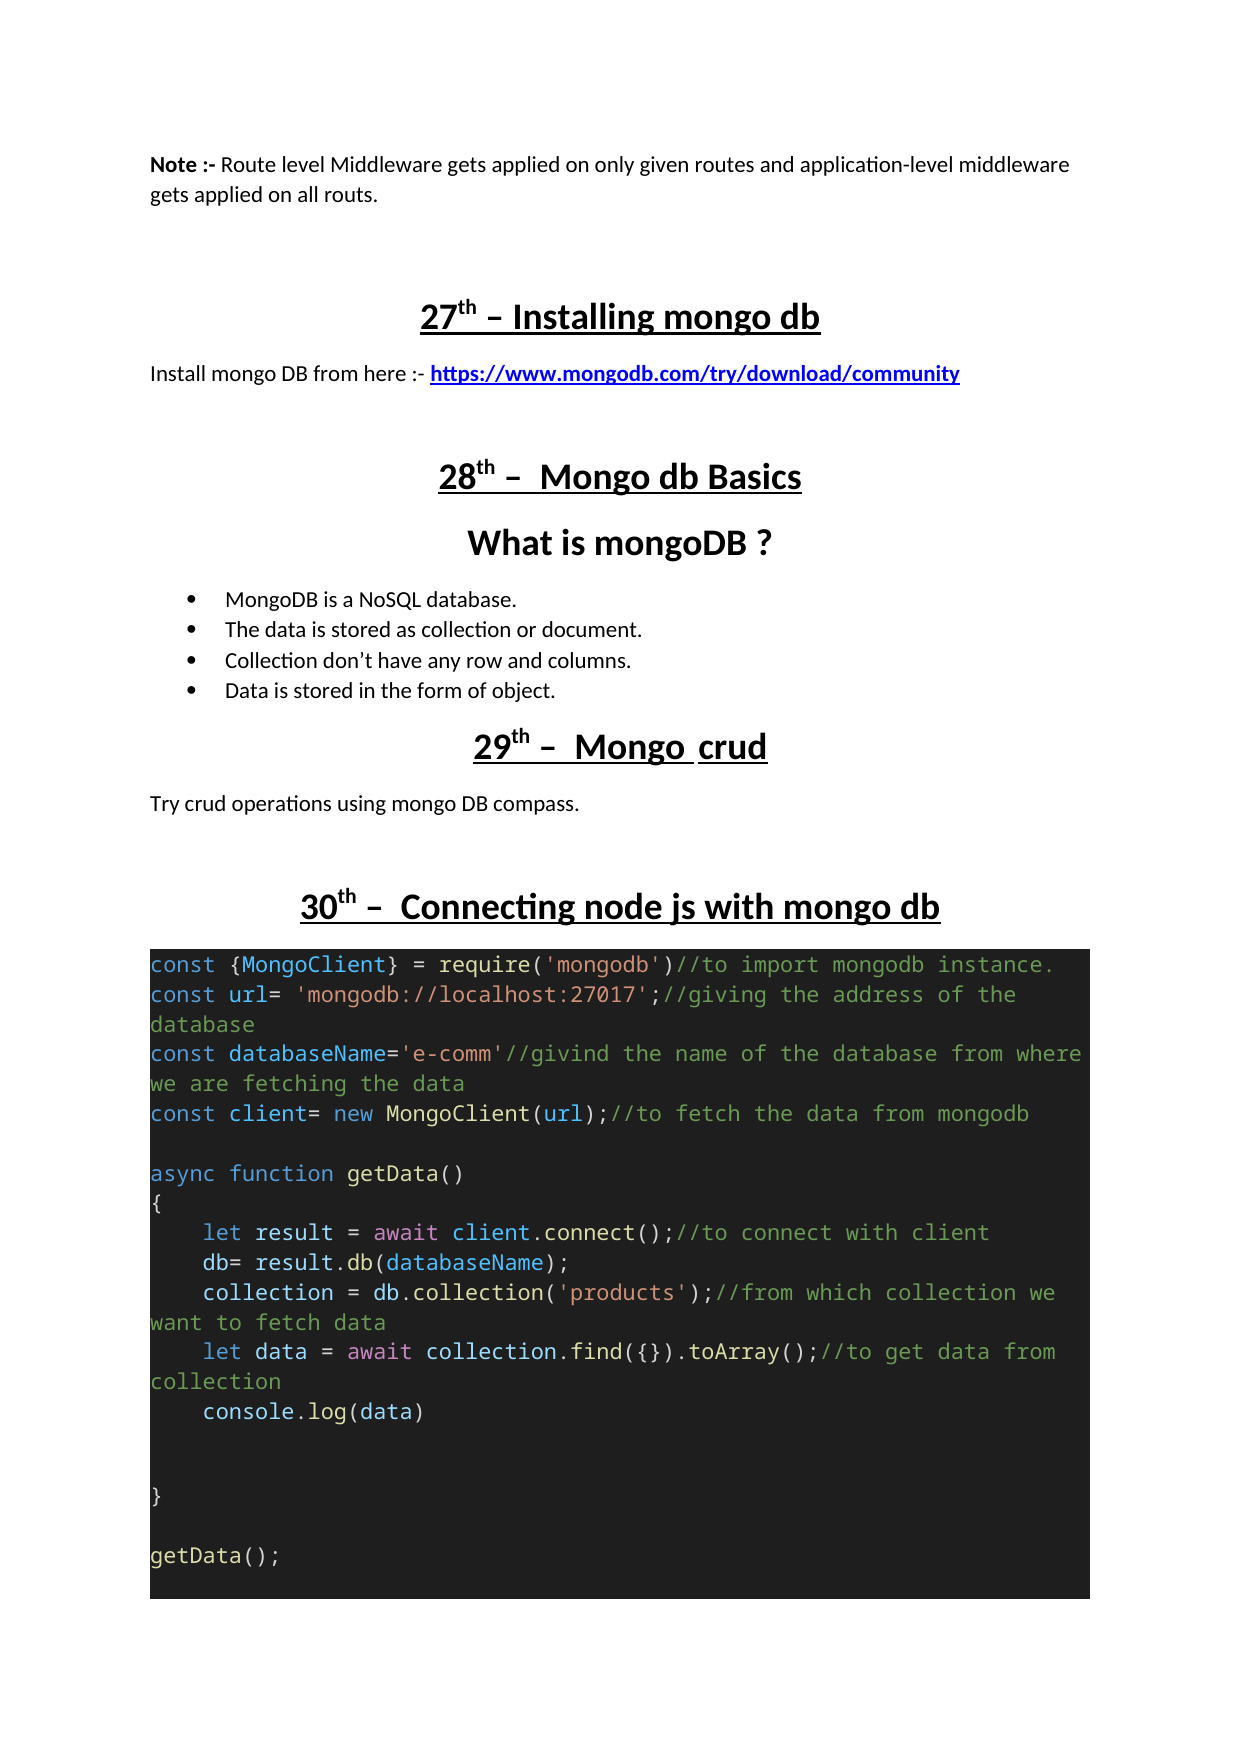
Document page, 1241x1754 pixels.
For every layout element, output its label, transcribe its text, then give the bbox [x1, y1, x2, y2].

text getData(); [150, 1540, 1090, 1570]
text db= result.db(databaseName); [150, 1247, 1090, 1277]
text collection = db.collection('products');//from which collection we want to fetch data [150, 1277, 1090, 1336]
text { [150, 1187, 1090, 1217]
text } [150, 1480, 1090, 1510]
text const databaseName='e-comm'//givind the name of the database from where we are fetching the data [150, 1038, 1090, 1098]
text Install mongo DB from here :- https://www.mongodb.com/try/download/community [150, 359, 1090, 387]
text 27th – Installing mongo db [150, 293, 1090, 339]
text Note :- Route level Middleware gets applied on only given routes and application-level middleware gets applied on all routs. [150, 150, 1090, 208]
text let data = await collection.find({}).toArray();//to get data from collection [150, 1336, 1090, 1396]
text const url= 'mongodb://localhost:27017';//giving the address of the database [150, 979, 1090, 1038]
text let result = await client.connect();//to connect with client [150, 1217, 1090, 1247]
list Data is stored in the form of object. [187, 676, 1090, 704]
text Try crud operations using mongo DB compass. [150, 789, 1090, 817]
text What is mongoDB ? [150, 519, 1090, 565]
text console.log(data) [150, 1396, 1090, 1426]
list Collection don’t have any row and columns. [187, 646, 1090, 674]
text async function getData() [150, 1157, 1090, 1187]
text 29th – Mongo crud [150, 723, 1090, 769]
text const {MongoClient} = require('mongodb')//to import mongodb instance. [150, 949, 1090, 979]
list MongoDB is a NoSQL database. [187, 585, 1090, 613]
text 30th – Connecting node js with mongo db [150, 883, 1090, 929]
list The data is stored as collection or document. [187, 616, 1090, 644]
text const client= new MongoClient(url);//to fetch the data from mongodb [150, 1098, 1090, 1128]
text 28th – Mongo db Basics [150, 453, 1090, 499]
